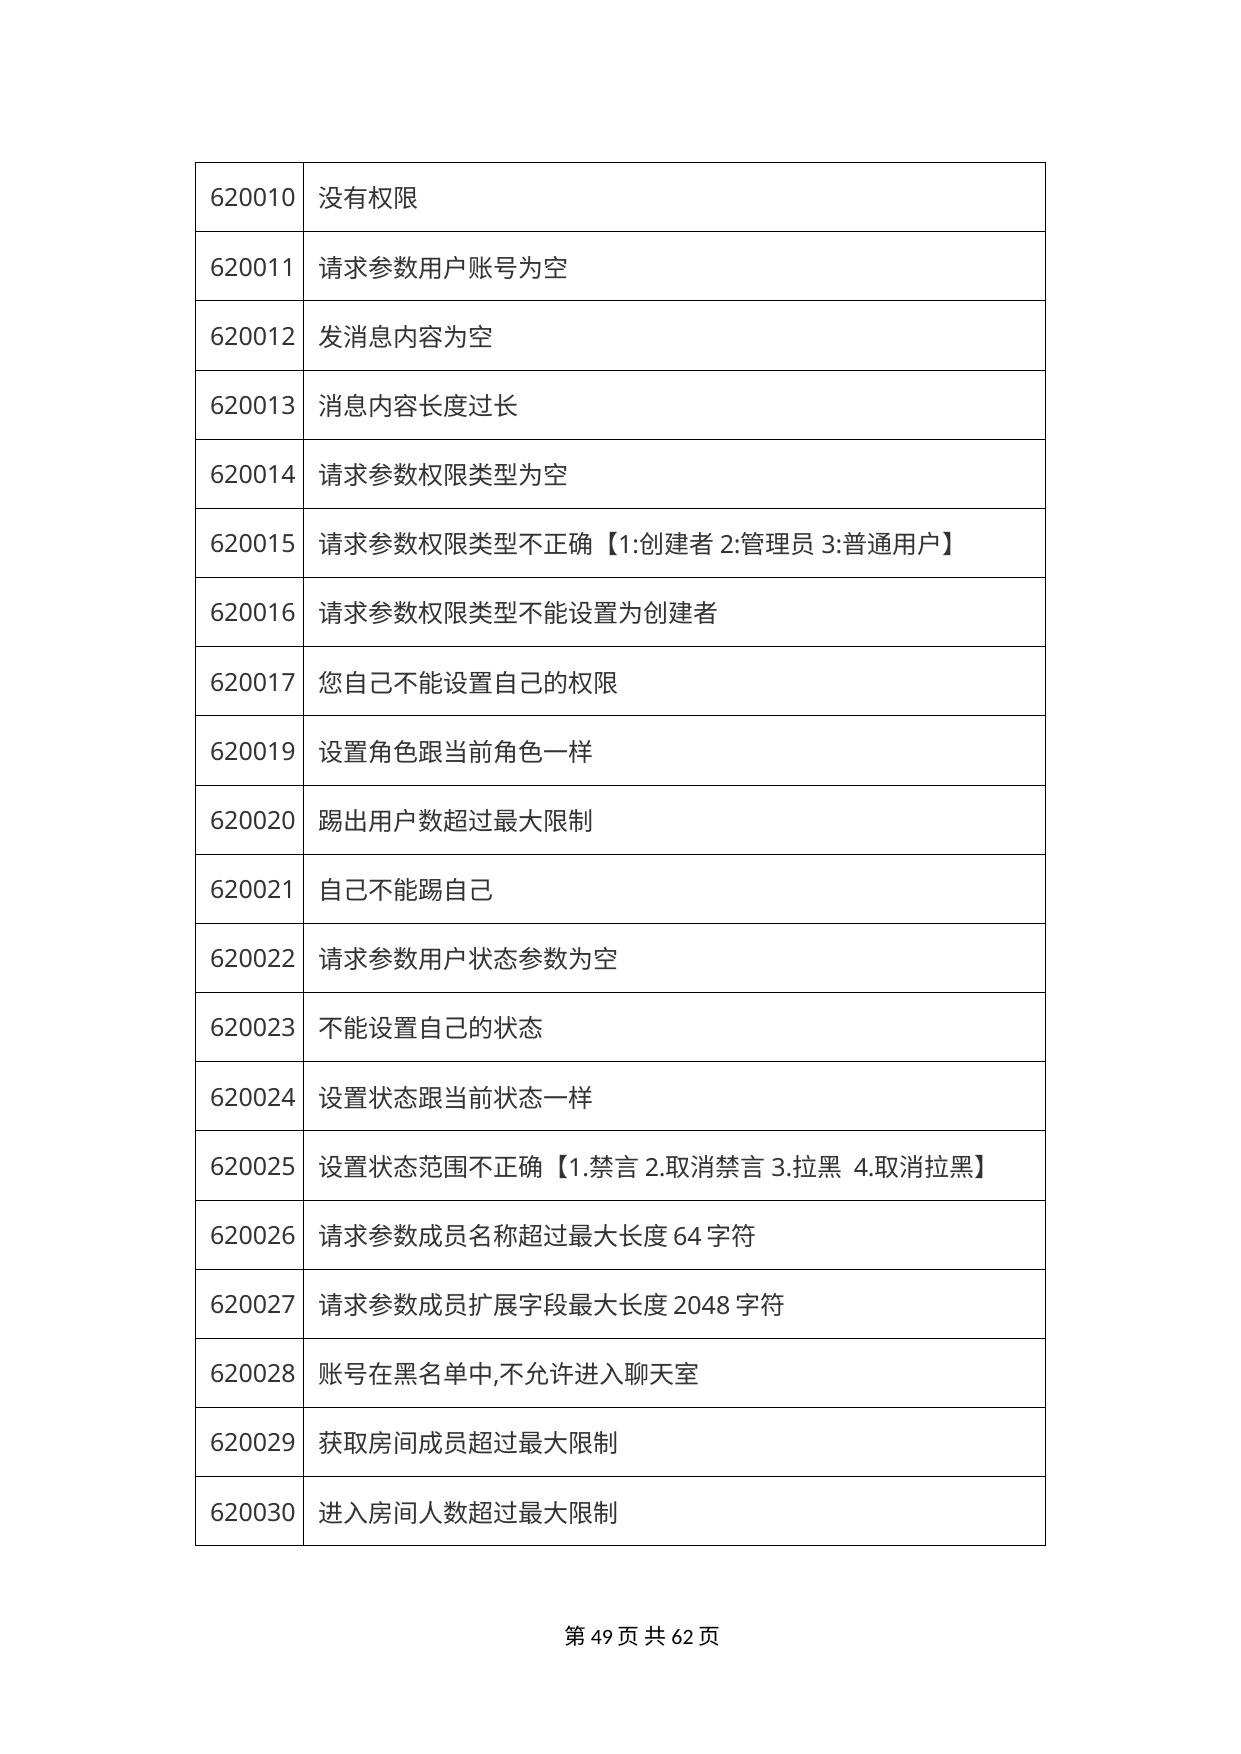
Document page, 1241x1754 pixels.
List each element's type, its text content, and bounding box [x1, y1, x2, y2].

table_cell 620011 [196, 232, 303, 300]
table_cell 620027 [196, 1270, 303, 1338]
table_cell 请求参数权限类型为空 [304, 440, 1045, 508]
table_cell 请求参数用户账号为空 [304, 232, 1045, 300]
table_cell 620017 [196, 647, 303, 715]
table_cell 620010 [196, 163, 303, 231]
table_cell 发消息内容为空 [304, 301, 1045, 369]
table_cell 620015 [196, 509, 303, 577]
table_cell 620029 [196, 1408, 303, 1476]
table_cell 620013 [196, 371, 303, 439]
table_cell 请求参数成员扩展字段最大长度2048字符 [304, 1270, 1045, 1338]
table_cell 账号在黑名单中,不允许进入聊天室 [304, 1339, 1045, 1407]
table_cell 进入房间人数超过最大限制 [304, 1477, 1045, 1545]
table_cell 请求参数用户状态参数为空 [304, 924, 1045, 992]
table_cell 620025 [196, 1131, 303, 1199]
table_cell 620022 [196, 924, 303, 992]
table_cell 没有权限 [304, 163, 1045, 231]
table_cell 620026 [196, 1201, 303, 1269]
table_cell 620014 [196, 440, 303, 508]
table_cell 踢出用户数超过最大限制 [304, 786, 1045, 854]
table_cell 620019 [196, 716, 303, 784]
table_cell 620023 [196, 993, 303, 1061]
table_cell 获取房间成员超过最大限制 [304, 1408, 1045, 1476]
table_cell 消息内容长度过长 [304, 371, 1045, 439]
table_cell 620012 [196, 301, 303, 369]
table_cell 620020 [196, 786, 303, 854]
table_cell 请求参数权限类型不能设置为创建者 [304, 578, 1045, 646]
table_cell 620016 [196, 578, 303, 646]
table_cell 设置状态范围不正确【1.禁言 2.取消禁言 3.拉黑 4.取消拉黑】 [304, 1131, 1045, 1199]
table_cell 自己不能踢自己 [304, 855, 1045, 923]
table_cell 620030 [196, 1477, 303, 1545]
table_cell 不能设置自己的状态 [304, 993, 1045, 1061]
table_cell 620028 [196, 1339, 303, 1407]
table_cell 设置角色跟当前角色一样 [304, 716, 1045, 784]
table_cell 请求参数成员名称超过最大长度64字符 [304, 1201, 1045, 1269]
table_cell 设置状态跟当前状态一样 [304, 1062, 1045, 1130]
table_cell 620021 [196, 855, 303, 923]
table_cell 620024 [196, 1062, 303, 1130]
table_cell 您自己不能设置自己的权限 [304, 647, 1045, 715]
table_cell 请求参数权限类型不正确【1:创建者 2:管理员 3:普通用户】 [304, 509, 1045, 577]
